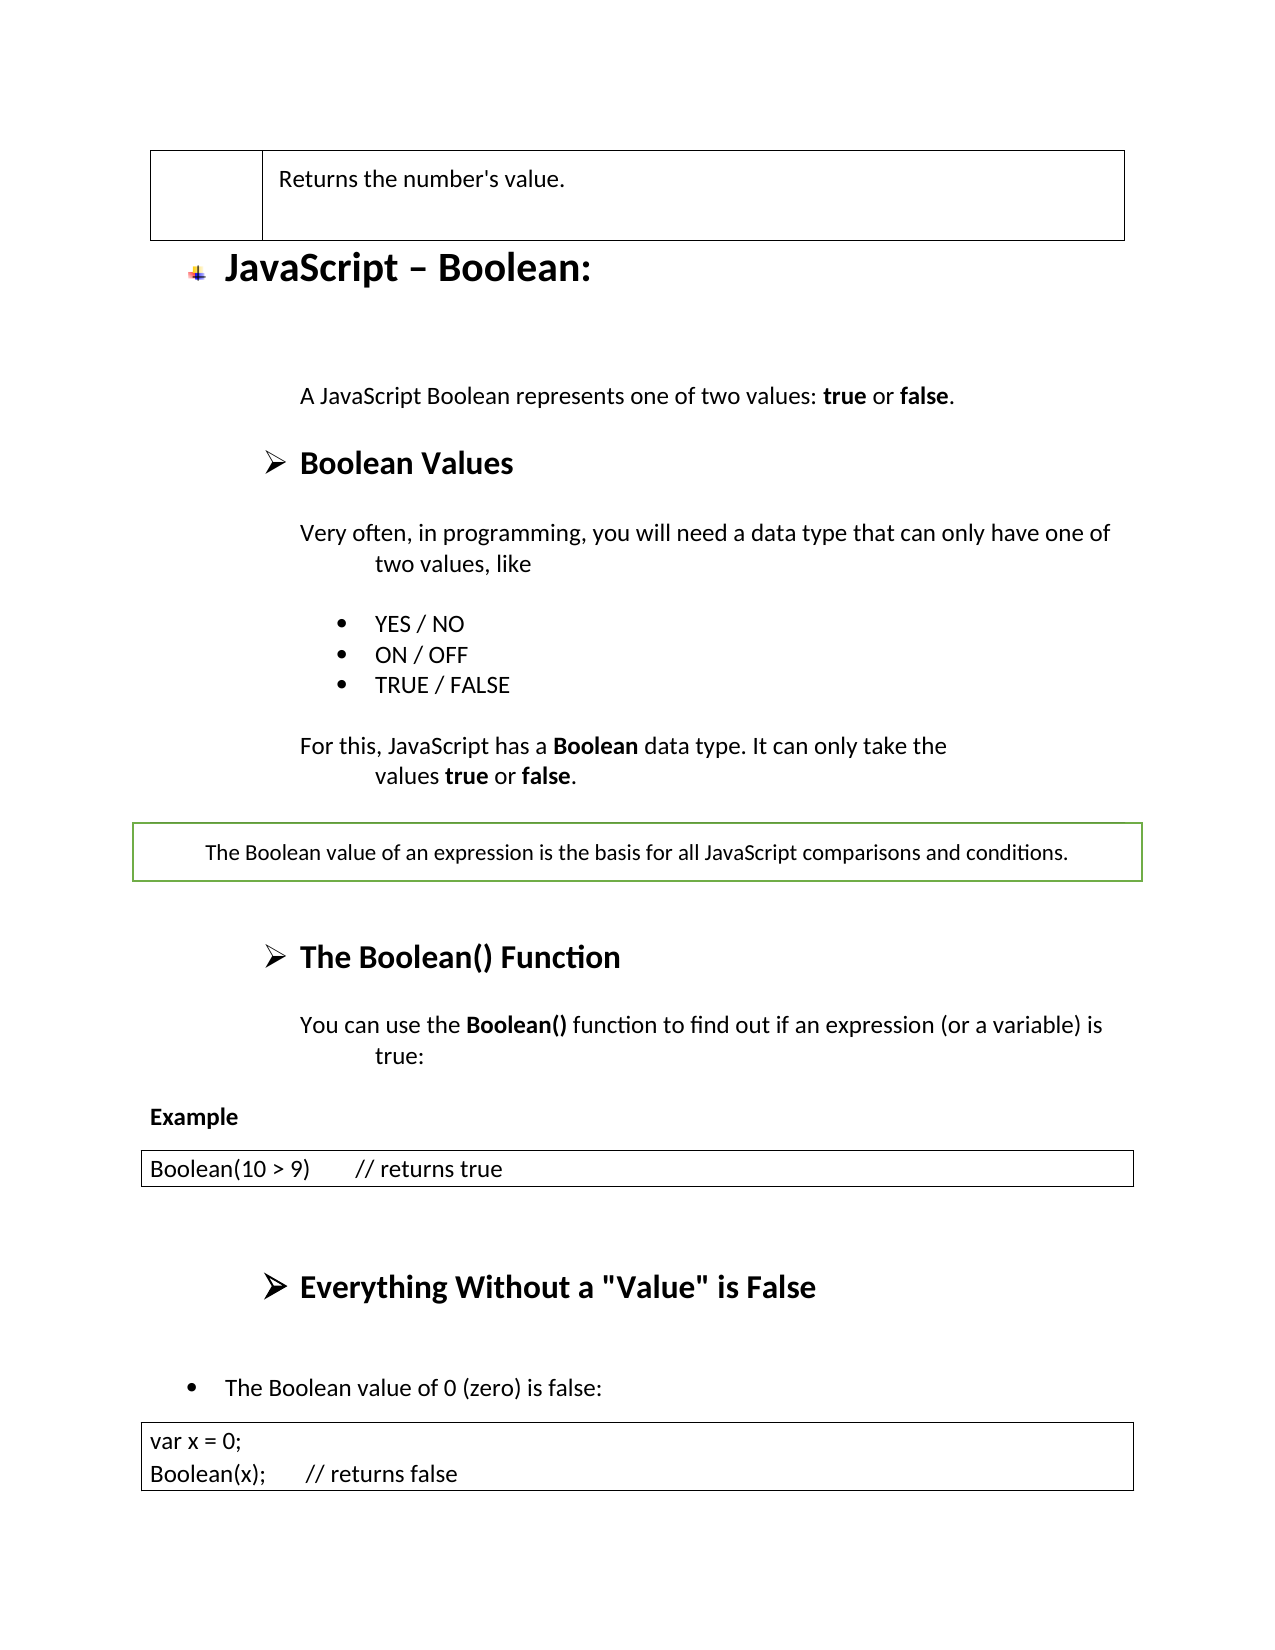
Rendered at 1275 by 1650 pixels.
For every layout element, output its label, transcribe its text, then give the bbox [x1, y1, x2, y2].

text Example [150, 1101, 1125, 1131]
text A JavaScript Boolean represents one of two values: true or false. [150, 380, 1125, 411]
text Very often, in programming, you will need a data type that can only have one of two values, like [150, 517, 1125, 578]
text You can use the Boolean() function to find out if an expression (or a variable) is true: [150, 1010, 1125, 1071]
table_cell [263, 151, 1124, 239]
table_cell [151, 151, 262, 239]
subtitle The Boolean() Function [262, 936, 1125, 976]
text For this, JavaScript has a Boolean data type. It can only take the values true or false. [150, 730, 1125, 791]
list ON / OFF [337, 639, 1125, 669]
list YES / NO [337, 608, 1125, 639]
text Boolean(10 > 9) // returns true [142, 1151, 1133, 1186]
picture [188, 264, 206, 281]
list JavaScript – Boolean: [187, 241, 1125, 291]
list TRUE / FALSE [337, 669, 1125, 700]
text var x = 0; Boolean(x); // returns false [142, 1423, 1133, 1490]
list Boolean Values [262, 442, 1125, 483]
subtitle Everything Without a "Value" is False [262, 1266, 1125, 1306]
list The Boolean value of 0 (zero) is false: [187, 1372, 1125, 1403]
